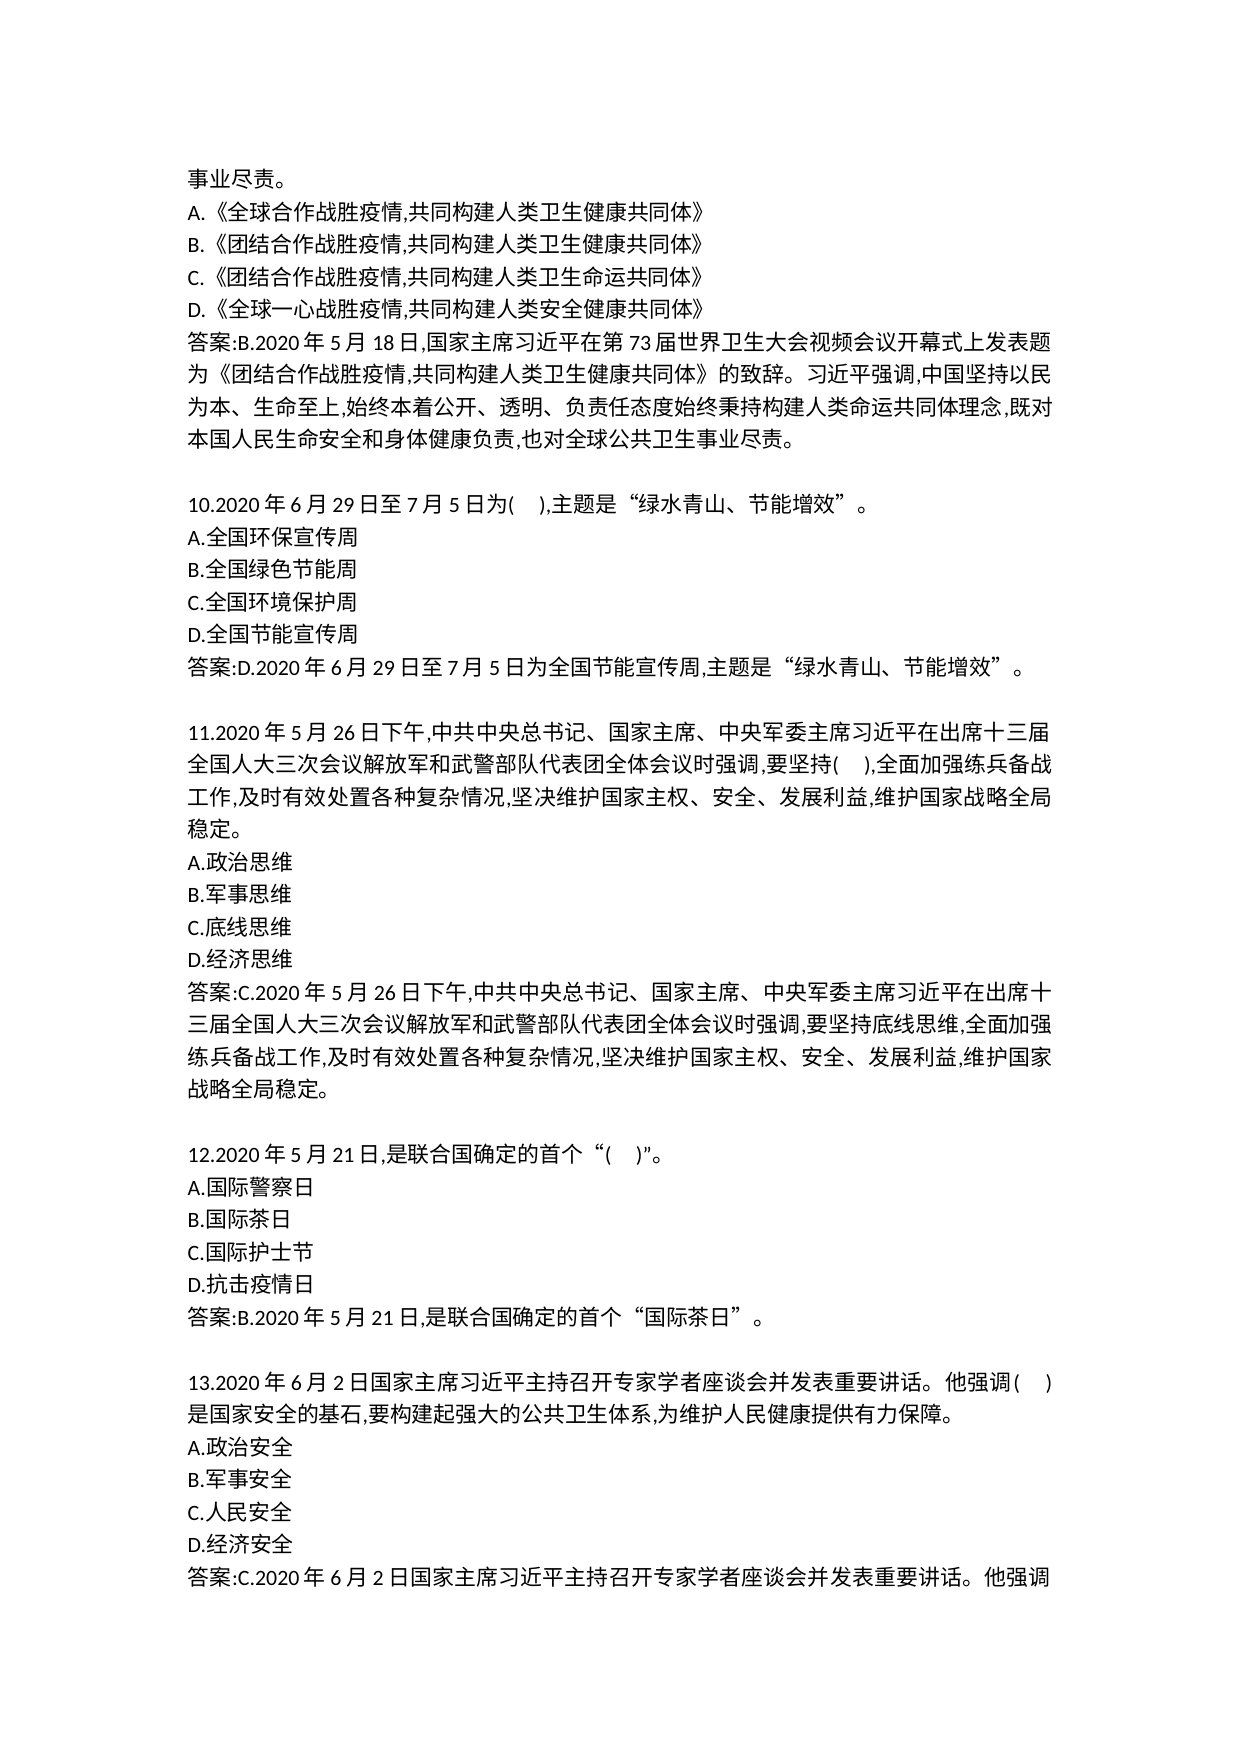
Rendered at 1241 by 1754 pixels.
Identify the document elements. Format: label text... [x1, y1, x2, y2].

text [187, 1559, 1053, 1592]
text C.全国环境保护周 [187, 584, 1053, 617]
text 答案:C.2020年5月26日下午,中共中央总书记、国家主席、中央军委主席习近平在出席十三届全国人大三次会议解放军和武警部队代表团全体会议时强调,要坚持底线思维,全面加强练兵备战工作,及时有效处置各种复杂情况,坚决维护国家主权、安全、发展利益,维护国家战略全局稳定。 [187, 974, 1053, 1104]
text 答案:B.2020年5月21日,是联合国确定的首个“国际茶日”。 [187, 1299, 1053, 1332]
text 10.2020年6月29日至7月5日为( ),主题是“绿水青山、节能增效”。 [187, 487, 1053, 519]
text 答案:B.2020年5月18日,国家主席习近平在第73届世界卫生大会视频会议开幕式上发表题为《团结合作战胜疫情,共同构建人类卫生健康共同体》的致辞。习近平强调,中国坚持以民为本、生命至上,始终本着公开、透明、负责任态度始终秉持构建人类命运共同体理念,既对本国人民生命安全和身体健康负责,也对全球公共卫生事业尽责。 [187, 324, 1053, 454]
text B.《团结合作战胜疫情,共同构建人类卫生健康共同体》 [187, 227, 1053, 259]
text 11.2020年5月26日下午,中共中央总书记、国家主席、中央军委主席习近平在出席十三届全国人大三次会议解放军和武警部队代表团全体会议时强调,要坚持( ),全面加强练兵备战工作,及时有效处置各种复杂情况,坚决维护国家主权、安全、发展利益,维护国家战略全局稳定。 [187, 714, 1053, 844]
text 答案:D.2020年6月29日至7月5日为全国节能宣传周,主题是“绿水青山、节能增效”。 [187, 649, 1053, 682]
text A.政治思维 [187, 844, 1053, 877]
text D.抗击疫情日 [187, 1267, 1053, 1299]
text 13.2020年6月2日国家主席习近平主持召开专家学者座谈会并发表重要讲话。他强调( )是国家安全的基石,要构建起强大的公共卫生体系,为维护人民健康提供有力保障。 [187, 1364, 1053, 1429]
text A.《全球合作战胜疫情,共同构建人类卫生健康共同体》 [187, 194, 1053, 227]
text B.国际茶日 [187, 1202, 1053, 1234]
text A.国际警察日 [187, 1169, 1053, 1202]
text D.经济思维 [187, 942, 1053, 974]
text C.国际护士节 [187, 1234, 1053, 1267]
text C.《团结合作战胜疫情,共同构建人类卫生命运共同体》 [187, 259, 1053, 292]
text D.全国节能宣传周 [187, 617, 1053, 649]
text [187, 162, 1053, 194]
text B.军事思维 [187, 877, 1053, 909]
text B.军事安全 [187, 1462, 1053, 1494]
text C.人民安全 [187, 1494, 1053, 1527]
text B.全国绿色节能周 [187, 552, 1053, 584]
text C.底线思维 [187, 909, 1053, 942]
text 12.2020年5月21日,是联合国确定的首个“( )”。 [187, 1137, 1053, 1169]
text A.全国环保宣传周 [187, 519, 1053, 552]
text D.经济安全 [187, 1527, 1053, 1559]
text A.政治安全 [187, 1429, 1053, 1462]
text D.《全球一心战胜疫情,共同构建人类安全健康共同体》 [187, 292, 1053, 324]
